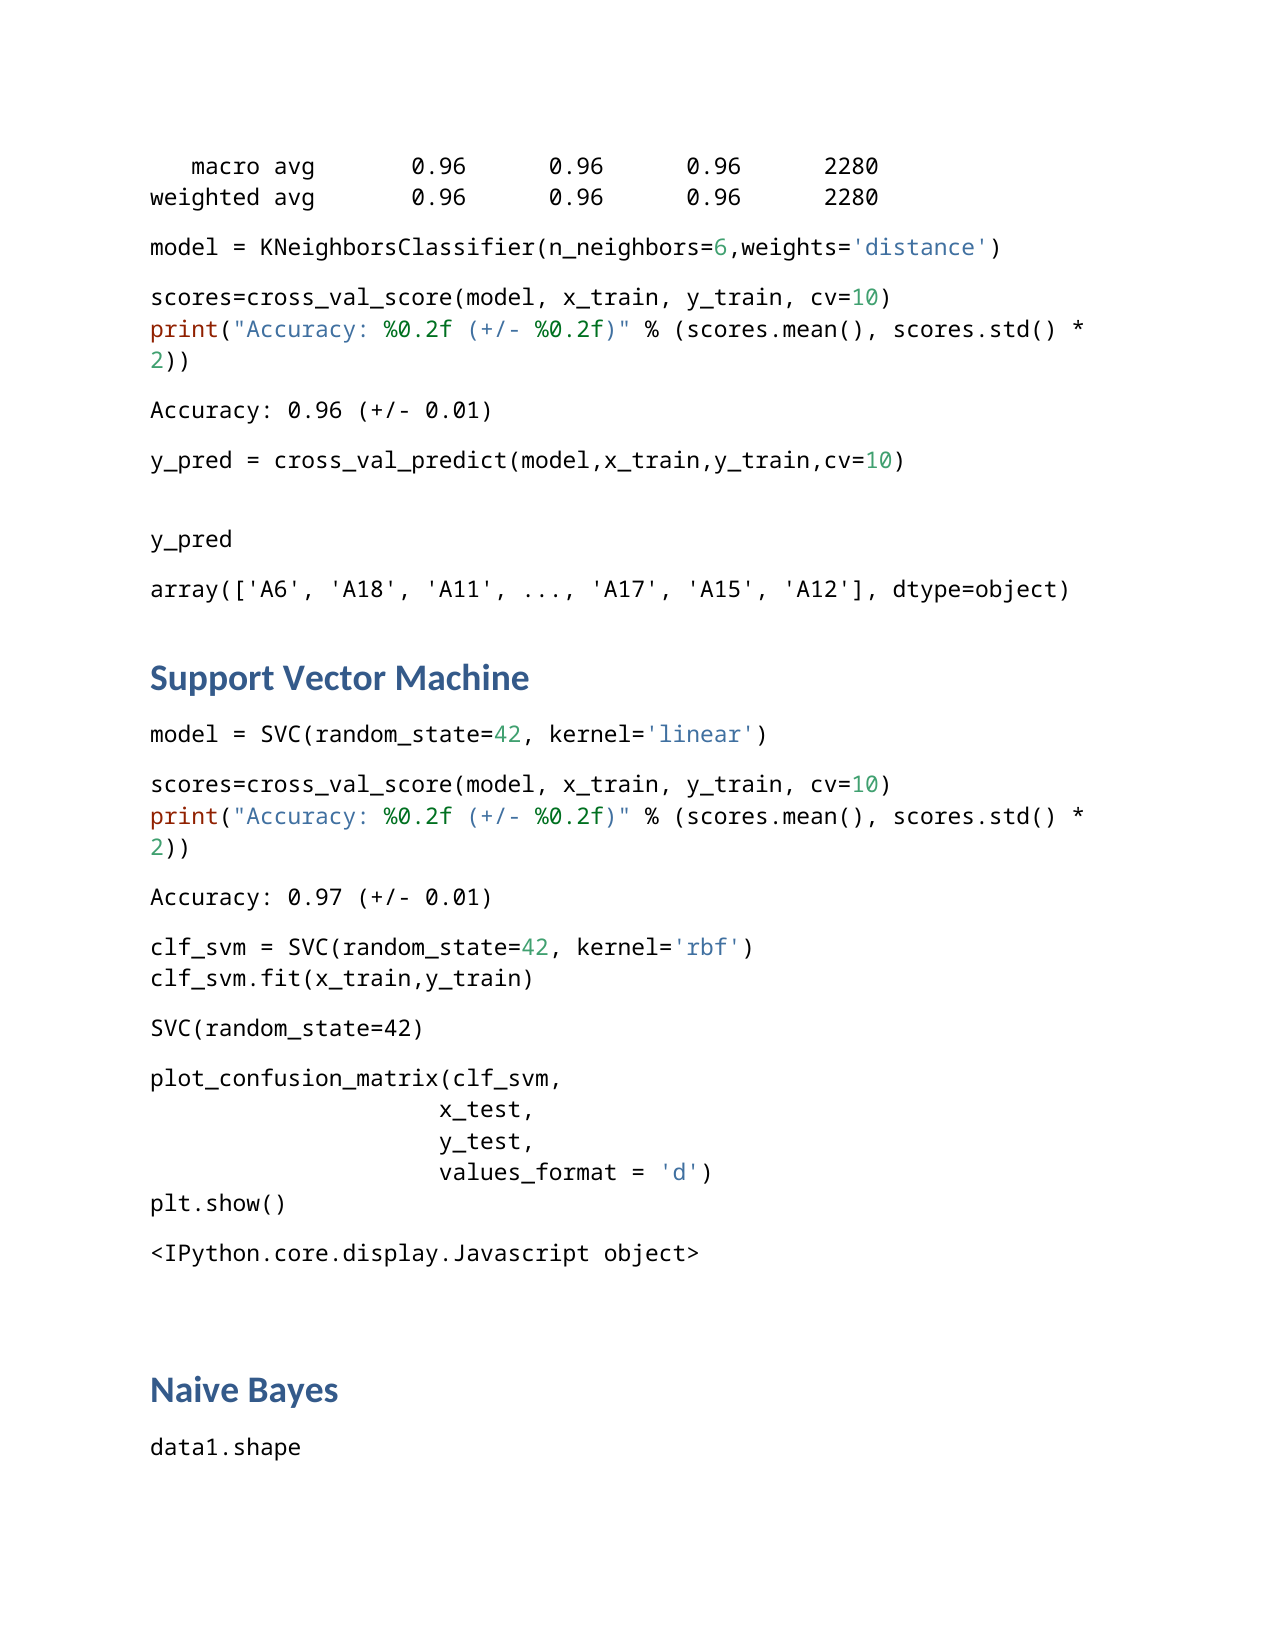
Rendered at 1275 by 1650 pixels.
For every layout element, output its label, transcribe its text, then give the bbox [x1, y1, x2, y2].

subtitle Naive Bayes [150, 1366, 1125, 1412]
text <IPython.core.display.Javascript object> [150, 1237, 1125, 1268]
text clf_svm = SVC(random_state=42, kernel='rbf') clf_svm.fit(x_train,y_train) [150, 931, 1125, 993]
text scores=cross_val_score(model, x_train, y_train, cv=10) print("Accuracy: %0.2f (+/- %0.2f)" % (scores.mean(), scores.std() * 2)) [150, 768, 1125, 862]
text SVC(random_state=42) [150, 1012, 1125, 1043]
text scores=cross_val_score(model, x_train, y_train, cv=10) print("Accuracy: %0.2f (+/- %0.2f)" % (scores.mean(), scores.std() * 2)) [150, 281, 1125, 375]
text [150, 150, 1125, 212]
text model = SVC(random_state=42, kernel='linear') [150, 718, 1125, 749]
text plot_confusion_matrix(clf_svm, x_test, y_test, values_format = 'd') plt.show() [150, 1062, 1125, 1218]
text data1.shape [150, 1430, 1125, 1462]
text y_pred = cross_val_predict(model,x_train,y_train,cv=10) [150, 444, 1125, 504]
text array(['A6', 'A18', 'A11', ..., 'A17', 'A15', 'A12'], dtype=object) [150, 572, 1125, 604]
text Accuracy: 0.96 (+/- 0.01) [150, 394, 1125, 425]
text model = KNeighborsClassifier(n_neighbors=6,weights='distance') [150, 231, 1125, 262]
text Accuracy: 0.97 (+/- 0.01) [150, 881, 1125, 912]
text y_pred [150, 522, 1125, 554]
subtitle Support Vector Machine [150, 654, 1125, 699]
